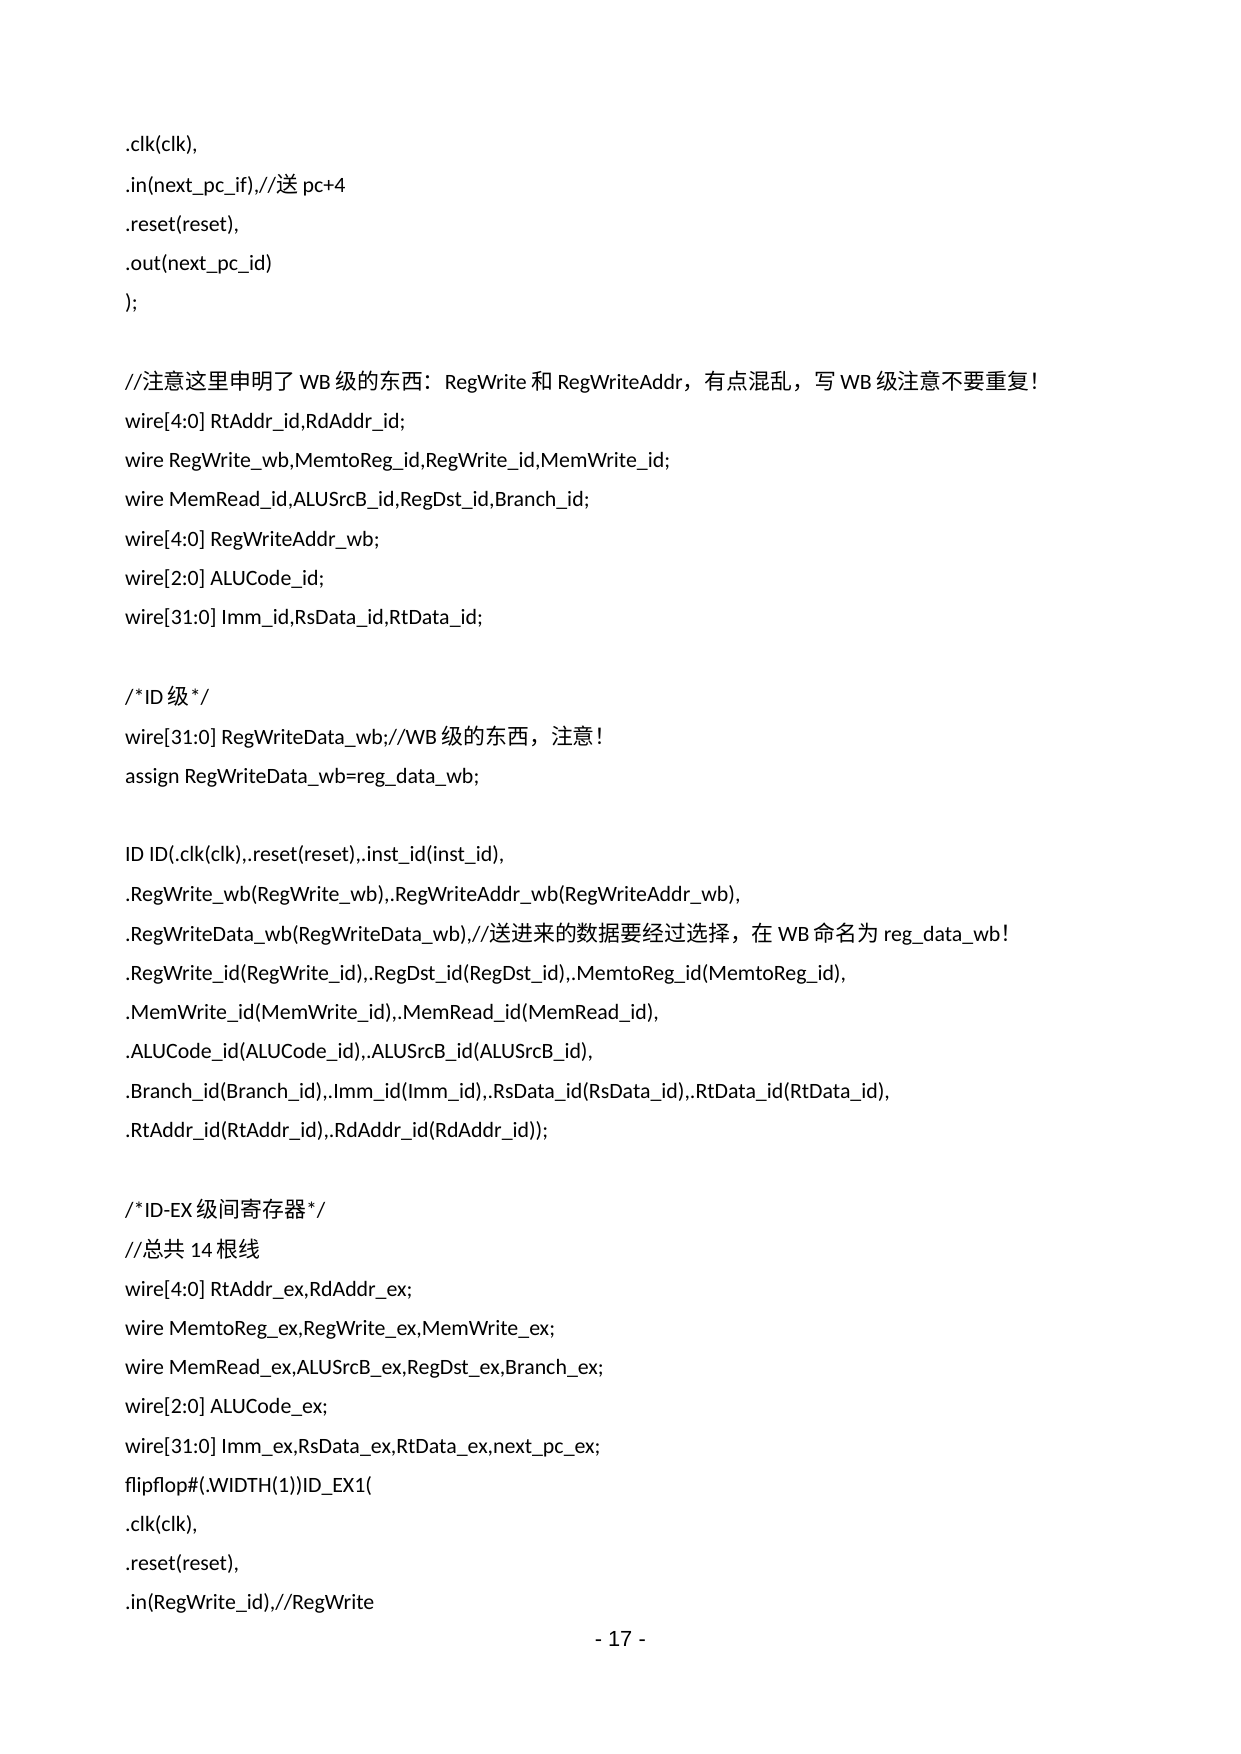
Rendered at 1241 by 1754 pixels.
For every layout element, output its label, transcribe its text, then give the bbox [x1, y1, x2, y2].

text wire[4:0] RtAddr_id,RdAddr_id; [125, 404, 1115, 437]
text //总共14根线 [125, 1232, 1115, 1264]
text ID ID(.clk(clk),.reset(reset),.inst_id(inst_id), [125, 838, 1115, 870]
text /*ID-EX级间寄存器*/ [125, 1191, 1115, 1224]
text //注意这里申明了WB级的东西：RegWrite和RegWriteAddr，有点混乱，写WB级注意不要重复！ [125, 364, 1115, 396]
text wire MemtoReg_ex,RegWrite_ex,MemWrite_ex; [125, 1311, 1115, 1344]
text .RegWrite_id(RegWrite_id),.RegDst_id(RegDst_id),.MemtoReg_id(MemtoReg_id), [125, 956, 1115, 989]
text flipflop#(.WIDTH(1))ID_EX1( [125, 1468, 1115, 1501]
text wire[2:0] ALUCode_ex; [125, 1390, 1115, 1422]
text wire RegWrite_wb,MemtoReg_id,RegWrite_id,MemWrite_id; [125, 443, 1115, 476]
text .reset(reset), [125, 1546, 1115, 1579]
text .RegWriteData_wb(RegWriteData_wb),//送进来的数据要经过选择，在WB命名为reg_data_wb！ [125, 916, 1115, 948]
text wire MemRead_id,ALUSrcB_id,RegDst_id,Branch_id; [125, 483, 1115, 515]
text .in(RegWrite_id),//RegWrite [125, 1586, 1115, 1618]
text .RtAddr_id(RtAddr_id),.RdAddr_id(RdAddr_id)); [125, 1113, 1115, 1146]
text .clk(clk), [125, 128, 1115, 160]
text .out(next_pc_id) [125, 246, 1115, 279]
text wire[31:0] RegWriteData_wb;//WB级的东西，注意！ [125, 719, 1115, 751]
text wire MemRead_ex,ALUSrcB_ex,RegDst_ex,Branch_ex; [125, 1351, 1115, 1383]
text wire[31:0] Imm_id,RsData_id,RtData_id; [125, 600, 1115, 633]
text .MemWrite_id(MemWrite_id),.MemRead_id(MemRead_id), [125, 996, 1115, 1028]
text /*ID级*/ [125, 678, 1115, 711]
text .reset(reset), [125, 207, 1115, 240]
text .ALUCode_id(ALUCode_id),.ALUSrcB_id(ALUSrcB_id), [125, 1035, 1115, 1067]
text ); [125, 286, 1115, 318]
text wire[4:0] RtAddr_ex,RdAddr_ex; [125, 1272, 1115, 1305]
text .RegWrite_wb(RegWrite_wb),.RegWriteAddr_wb(RegWriteAddr_wb), [125, 877, 1115, 909]
text .in(next_pc_if),//送pc+4 [125, 167, 1115, 199]
text wire[31:0] Imm_ex,RsData_ex,RtData_ex,next_pc_ex; [125, 1429, 1115, 1461]
text .clk(clk), [125, 1507, 1115, 1540]
text assign RegWriteData_wb=reg_data_wb; [125, 759, 1115, 792]
text wire[2:0] ALUCode_id; [125, 561, 1115, 593]
text .Branch_id(Branch_id),.Imm_id(Imm_id),.RsData_id(RsData_id),.RtData_id(RtData_id), [125, 1074, 1115, 1106]
text wire[4:0] RegWriteAddr_wb; [125, 522, 1115, 554]
